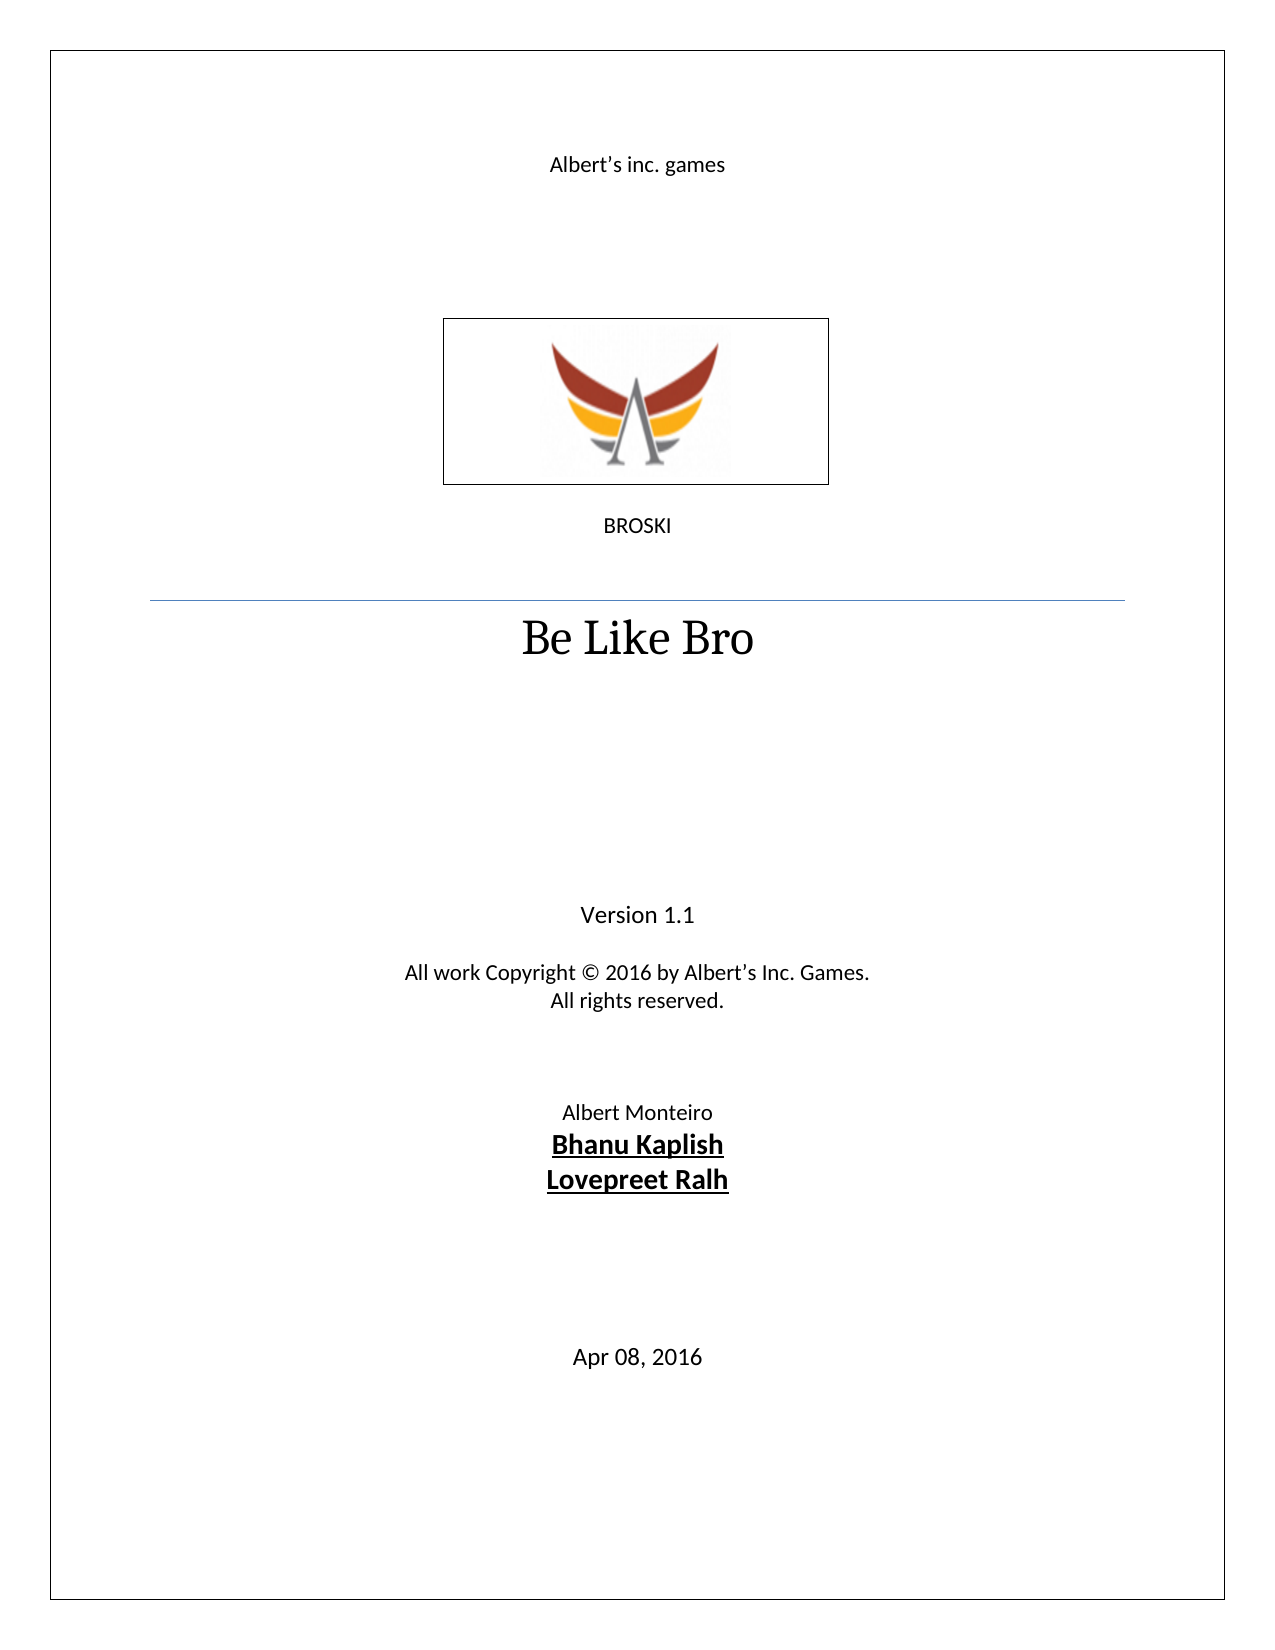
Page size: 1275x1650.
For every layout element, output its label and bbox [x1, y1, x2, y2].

picture [540, 325, 731, 477]
